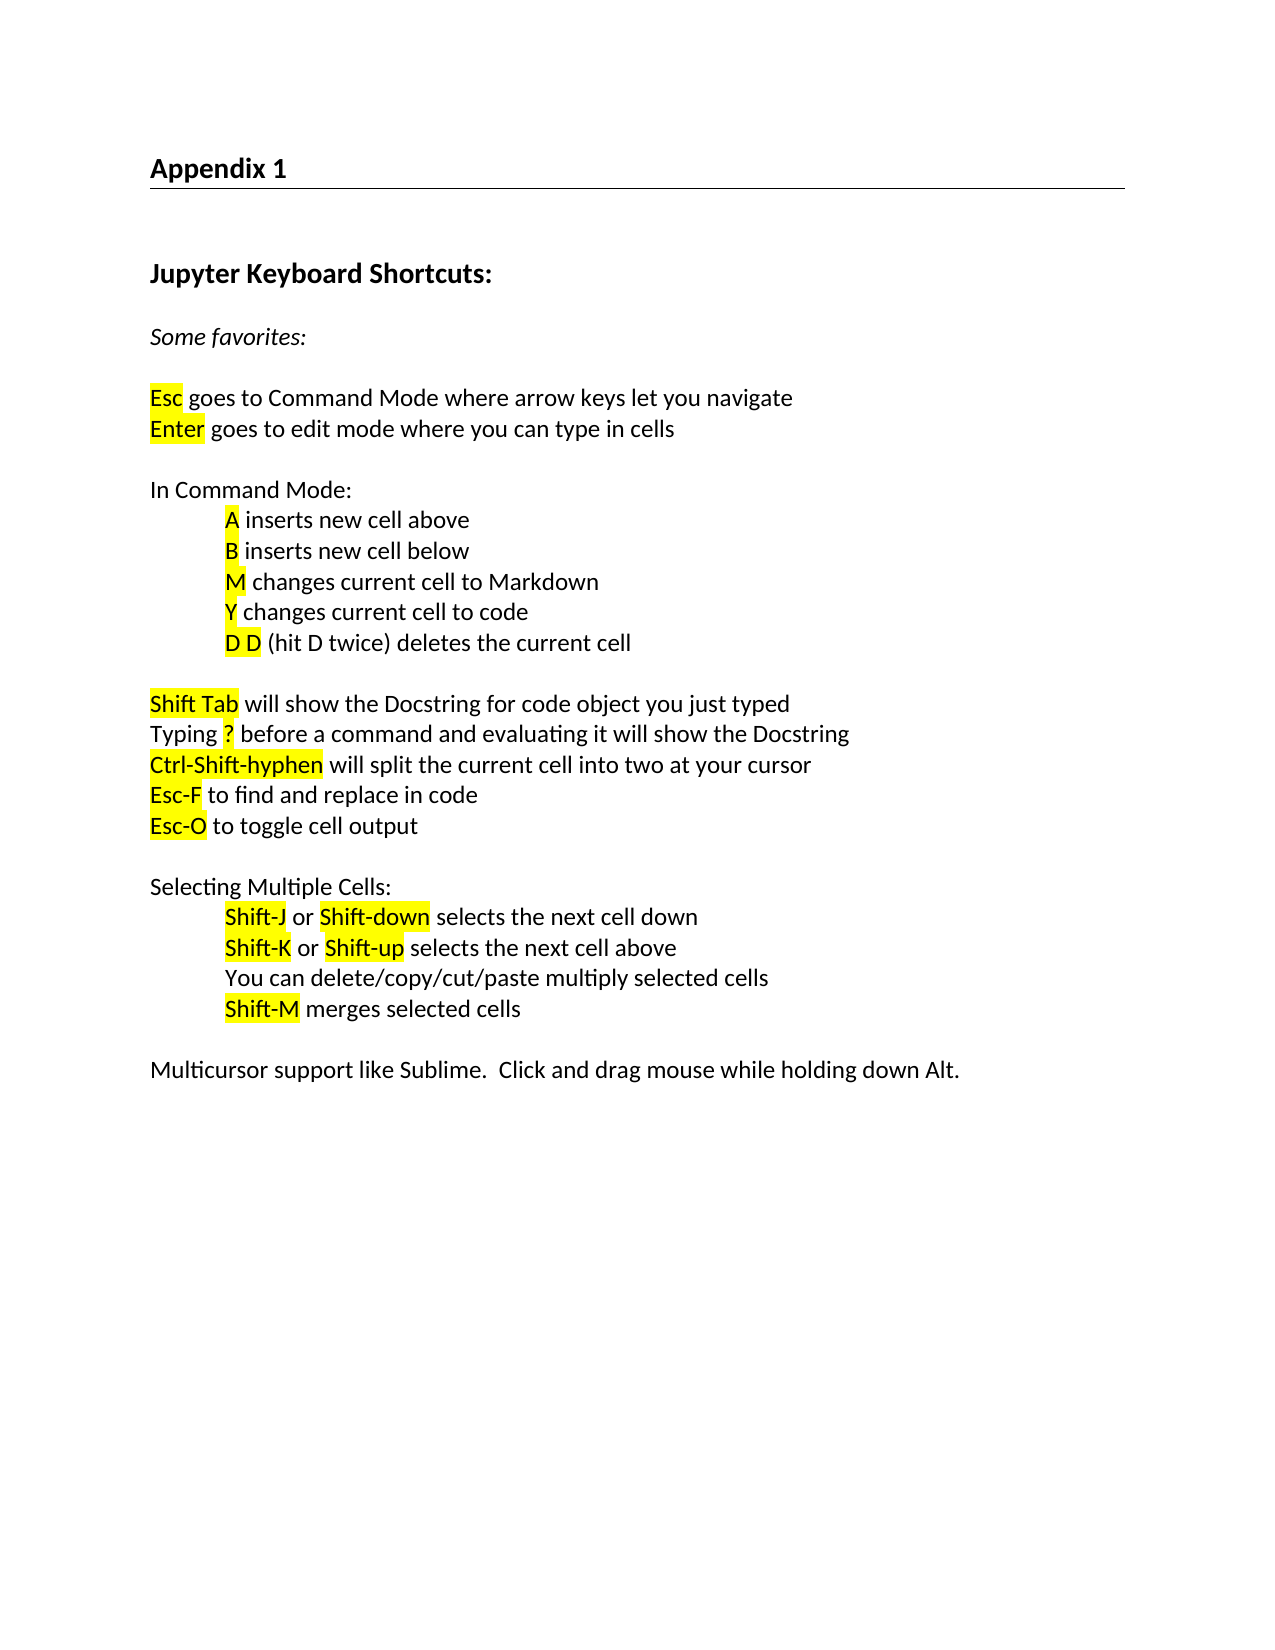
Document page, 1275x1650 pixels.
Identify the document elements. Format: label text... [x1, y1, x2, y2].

text Esc goes to Command Mode where arrow keys let you navigate [183, 383, 1125, 413]
text Multicursor support like Sublime. Click and drag mouse while holding down Alt. [150, 1054, 1125, 1084]
text Esc-F to find and replace in code [202, 779, 1125, 810]
text A inserts new cell above [239, 505, 1125, 535]
text Shift Tab will show the Docstring for code object you just typed [239, 688, 1125, 718]
text Enter goes to edit mode where you can type in cells [205, 413, 1125, 444]
text Esc-O to toggle cell output [207, 810, 1125, 840]
text Shift-M merges selected cells [300, 993, 1125, 1023]
text Y changes current cell to code [237, 596, 1125, 627]
text B inserts new cell below [239, 535, 1125, 566]
text Jupyter Keyboard Shortcuts: [150, 255, 1125, 291]
text Ctrl-Shift-hyphen will split the current cell into two at your cursor [323, 749, 1125, 779]
text In Command Mode: [150, 474, 1125, 505]
text Shift-K or Shift-up selects the next cell above [404, 932, 1125, 962]
text Shift-J or Shift-down selects the next cell down [430, 901, 1125, 932]
text Some favorites: [150, 322, 1125, 352]
text Typing ? before a command and evaluating it will show the Docstring [234, 718, 1125, 749]
text Selecting Multiple Cells: [150, 871, 1125, 901]
text M changes current cell to Markdown [246, 566, 1125, 596]
text You can delete/copy/cut/paste multiply selected cells [225, 962, 1125, 993]
text D D (hit D twice) deletes the current cell [261, 627, 1125, 657]
text Appendix 1 [150, 150, 1125, 188]
